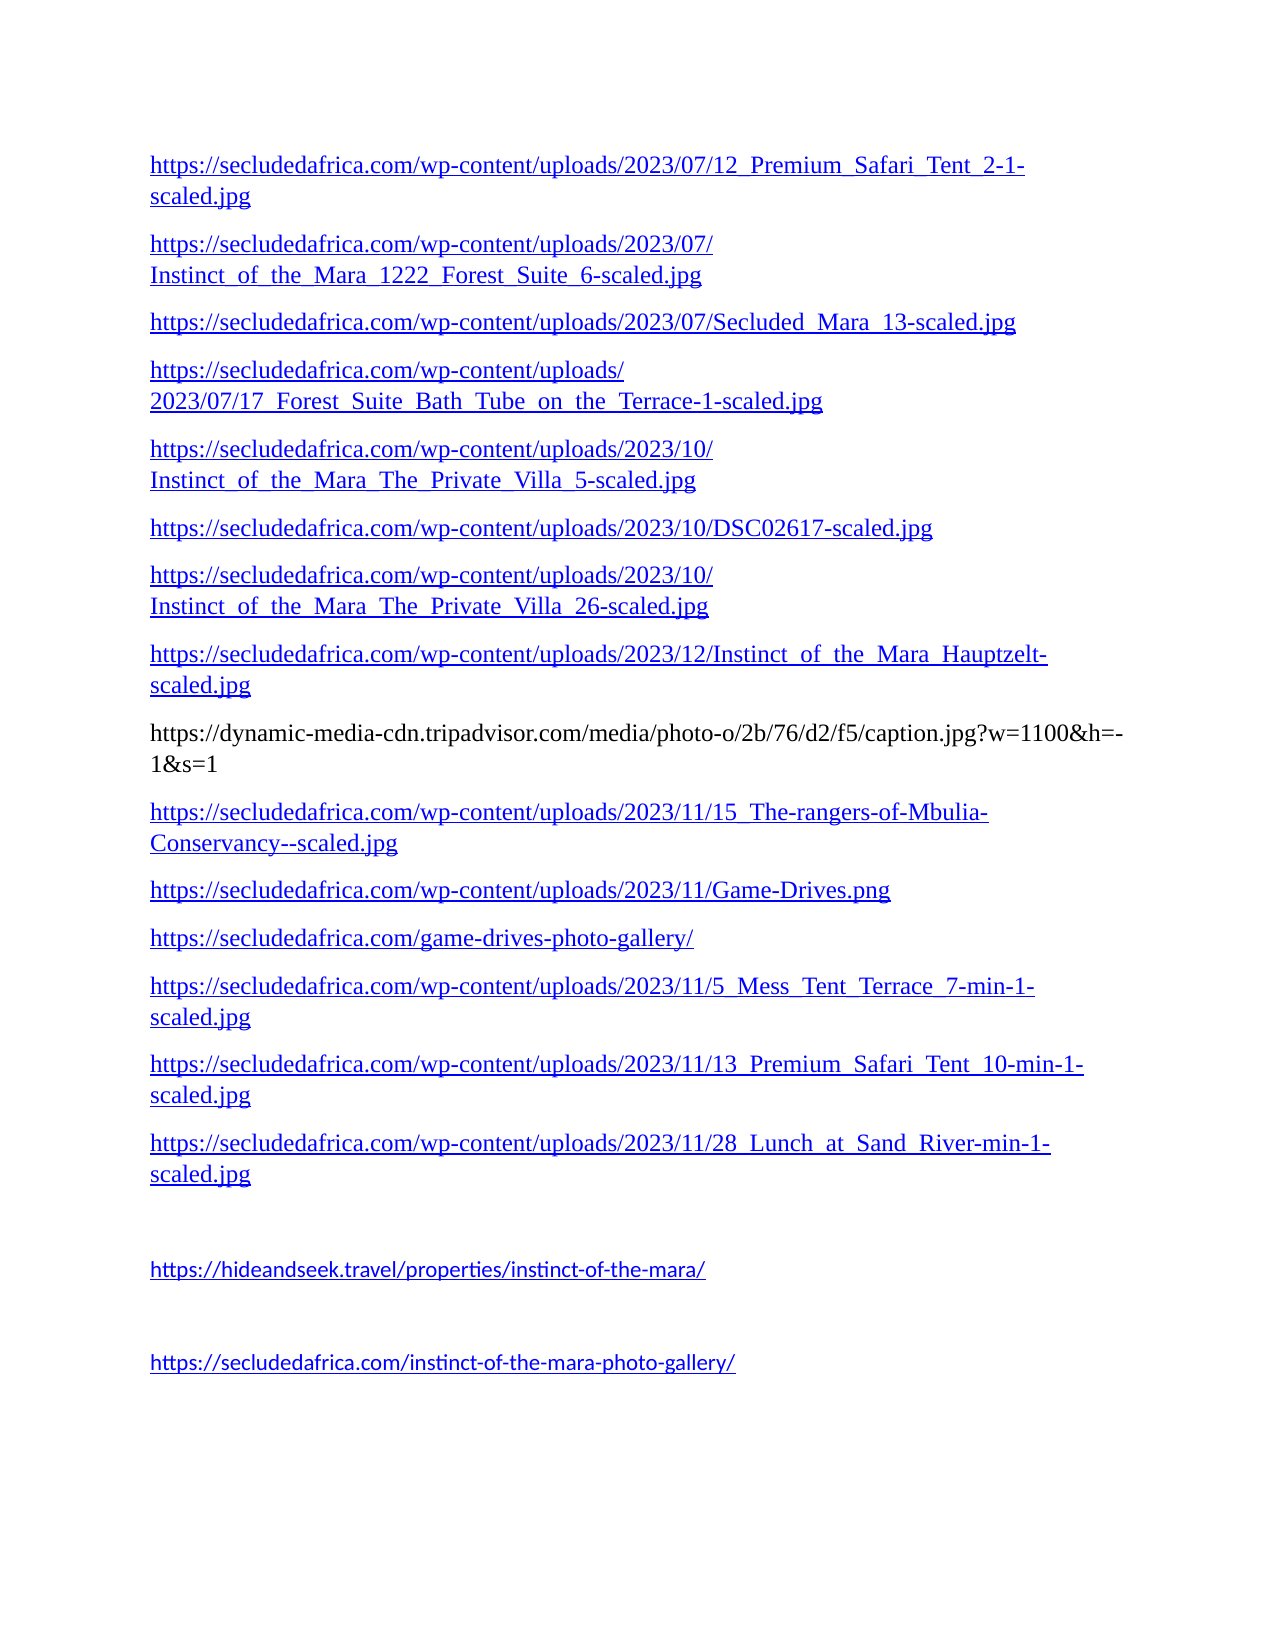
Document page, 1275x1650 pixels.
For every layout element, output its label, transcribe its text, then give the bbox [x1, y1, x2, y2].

text https://secludedafrica.com/wp-content/uploads/2023/07/Secluded_Mara_13-scaled.jpg [150, 307, 1125, 336]
text https://secludedafrica.com/wp-content/uploads/2023/11/13_Premium_Safari_Tent_10-min-1-scaled.jpg [150, 1049, 1125, 1109]
text https://secludedafrica.com/wp-content/uploads/2023/10/Instinct_of_the_Mara_The_Private_Villa_5-scaled.jpg [150, 434, 1125, 494]
text https://secludedafrica.com/wp-content/uploads/2023/11/5_Mess_Tent_Terrace_7-min-1-scaled.jpg [150, 971, 1125, 1031]
text https://dynamic-media-cdn.tripadvisor.com/media/photo-o/2b/76/d2/f5/caption.jpg?w=1100&h=-1&s=1 [150, 718, 1125, 778]
text https://secludedafrica.com/wp-content/uploads/2023/11/15_The-rangers-of-Mbulia-Conservancy--scaled.jpg [150, 797, 1125, 856]
text https://secludedafrica.com/wp-content/uploads/2023/11/28_Lunch_at_Sand_River-min-1-scaled.jpg [150, 1128, 1125, 1188]
text https://secludedafrica.com/wp-content/uploads/2023/11/Game-Drives.png [150, 875, 1125, 904]
text https://hideandseek.travel/properties/instinct-of-the-mara/ [150, 1255, 1125, 1283]
text https://secludedafrica.com/wp-content/uploads/2023/07/Instinct_of_the_Mara_1222_Forest_Suite_6-scaled.jpg [150, 229, 1125, 288]
text https://secludedafrica.com/instinct-of-the-mara-photo-gallery/ [150, 1348, 1125, 1377]
text https://secludedafrica.com/wp-content/uploads/2023/07/17_Forest_Suite_Bath_Tube_on_the_Terrace-1-scaled.jpg [150, 355, 1125, 415]
text https://secludedafrica.com/wp-content/uploads/2023/10/DSC02617-scaled.jpg [150, 513, 1125, 541]
text https://secludedafrica.com/wp-content/uploads/2023/10/Instinct_of_the_Mara_The_Private_Villa_26-scaled.jpg [150, 560, 1125, 620]
text https://secludedafrica.com/wp-content/uploads/2023/12/Instinct_of_the_Mara_Hauptzelt-scaled.jpg [150, 639, 1125, 699]
text https://secludedafrica.com/game-drives-photo-gallery/ [150, 923, 1125, 952]
text https://secludedafrica.com/wp-content/uploads/2023/07/12_Premium_Safari_Tent_2-1-scaled.jpg [150, 150, 1125, 210]
